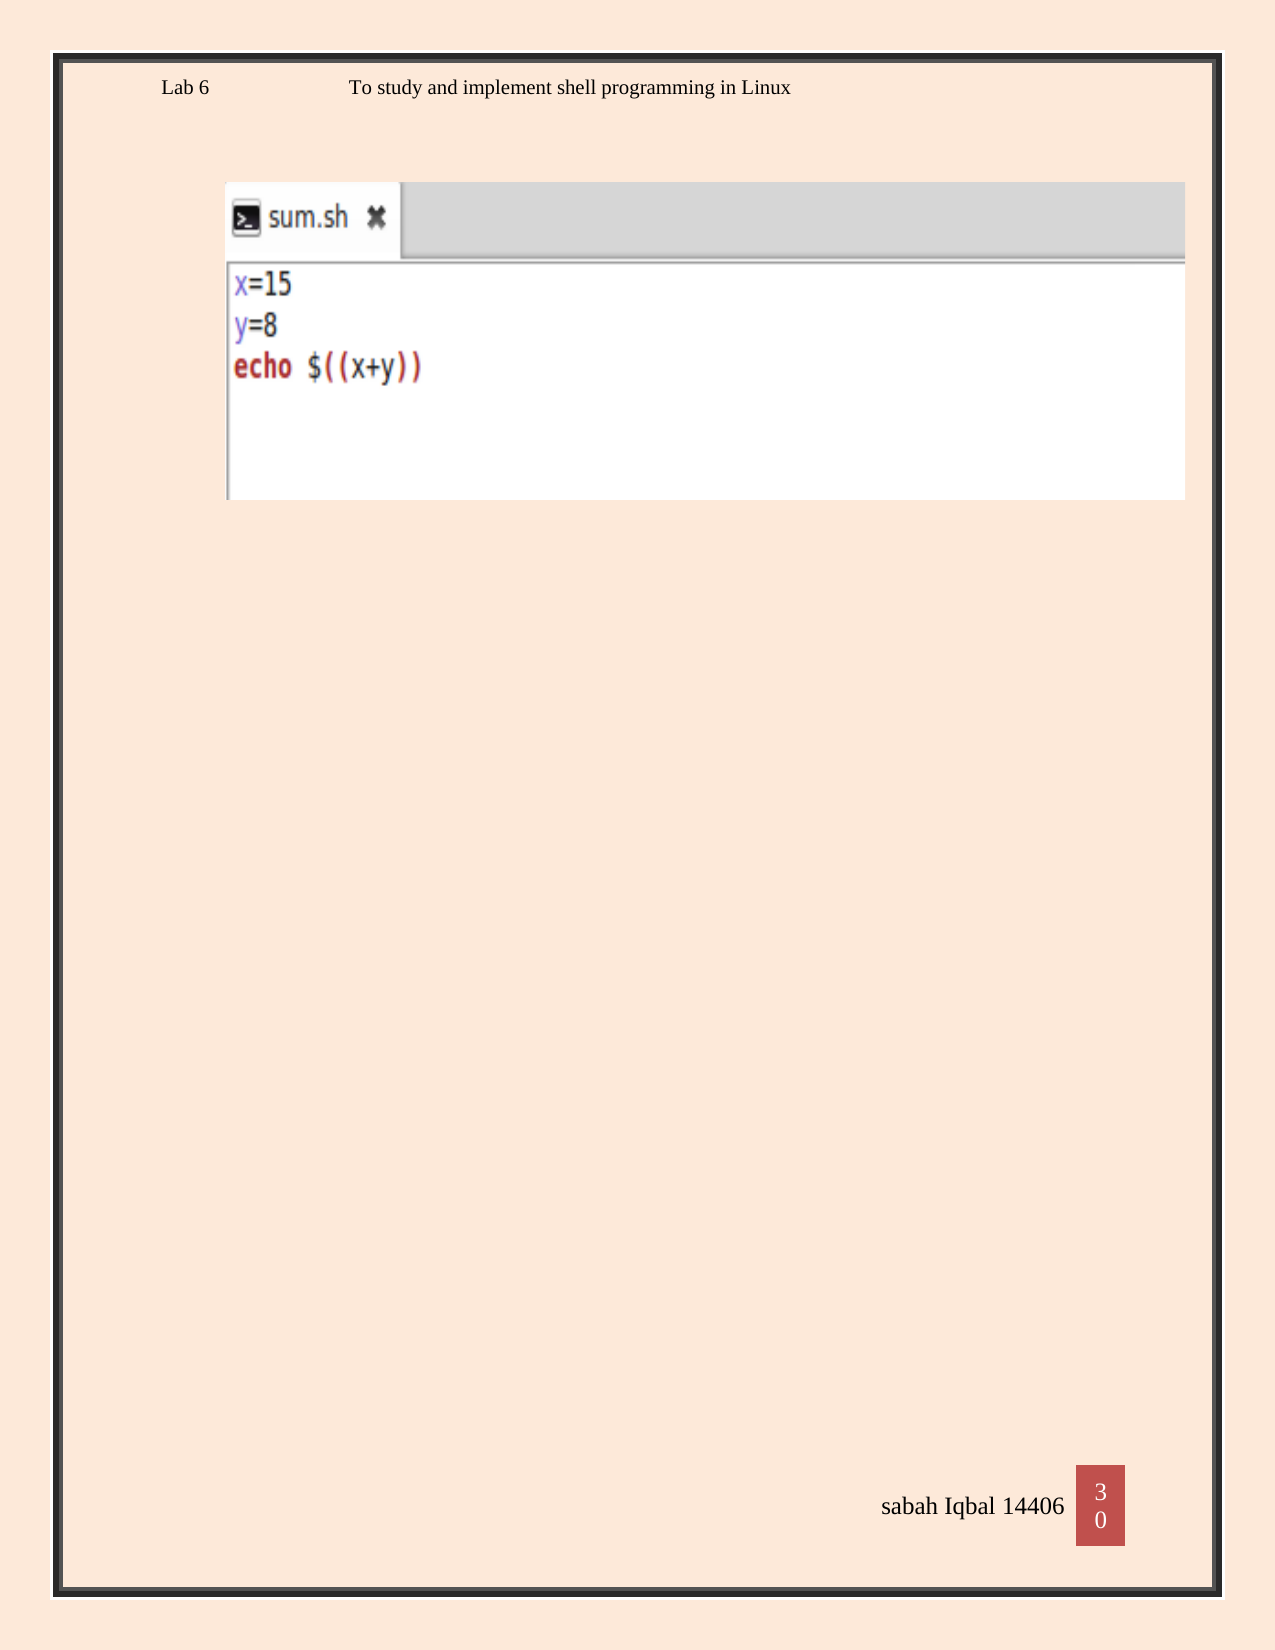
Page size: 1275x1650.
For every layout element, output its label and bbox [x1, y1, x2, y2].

picture [225, 182, 1185, 500]
